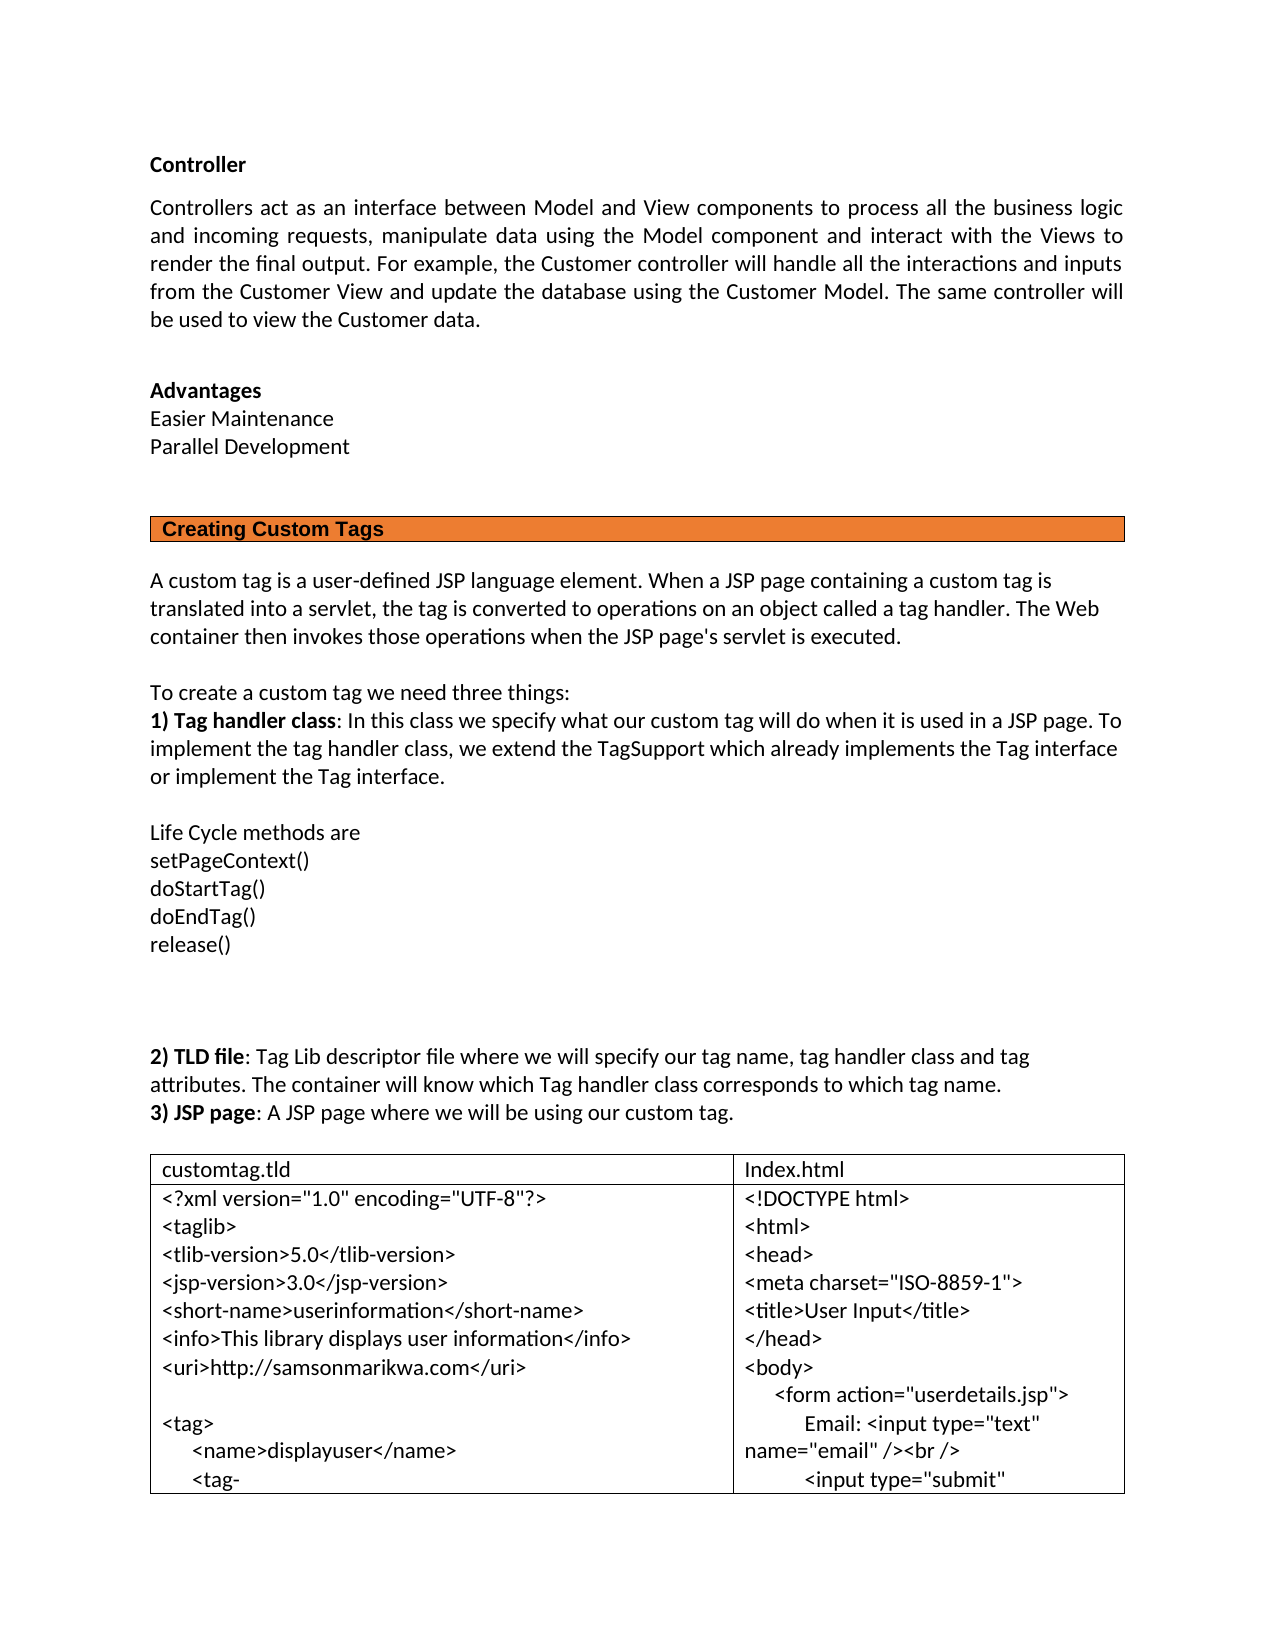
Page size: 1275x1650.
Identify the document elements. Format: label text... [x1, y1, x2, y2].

text Life Cycle methods are [150, 818, 1125, 846]
text A custom tag is a user-defined JSP language element. When a JSP page containing a custom tag is translated into a servlet, the tag is converted to operations on an object called a tag handler. The Web container then invokes those operations when the JSP page's servlet is executed. [150, 566, 1125, 650]
subtitle Controller [150, 150, 1125, 178]
table_header Creating Custom Tags [151, 517, 1124, 541]
text 2) TLD file: Tag Lib descriptor file where we will specify our tag name, tag handler class and tag attributes. The container will know which Tag handler class corresponds to which tag name. 3) JSP page: A JSP page where we will be using our custom tag. [150, 1014, 1125, 1126]
text doEndTag() [150, 902, 1125, 930]
table_header Index.html [734, 1155, 1124, 1183]
text doStartTag() [150, 874, 1125, 902]
text Parallel Development [150, 432, 1125, 460]
text Controllers act as an interface between Model and View components to process all the business logic and incoming requests, manipulate data using the Model component and interact with the Views to render the final output. For example, the Customer controller will handle all the interactions and inputs from the Customer View and update the database using the Customer Model. The same controller will be used to view the Customer data. [150, 193, 1125, 333]
text To create a custom tag we need three things: 1) Tag handler class: In this class we specify what our custom tag will do when it is used in a JSP page. To implement the tag handler class, we extend the TagSupport which already implements the Tag interface or implement the Tag interface. [150, 678, 1125, 790]
text Easier Maintenance [150, 404, 1125, 432]
text Advantages [150, 376, 1125, 404]
table_header customtag.tld [151, 1155, 733, 1183]
text release() [150, 930, 1125, 958]
text setPageContext() [150, 846, 1125, 874]
